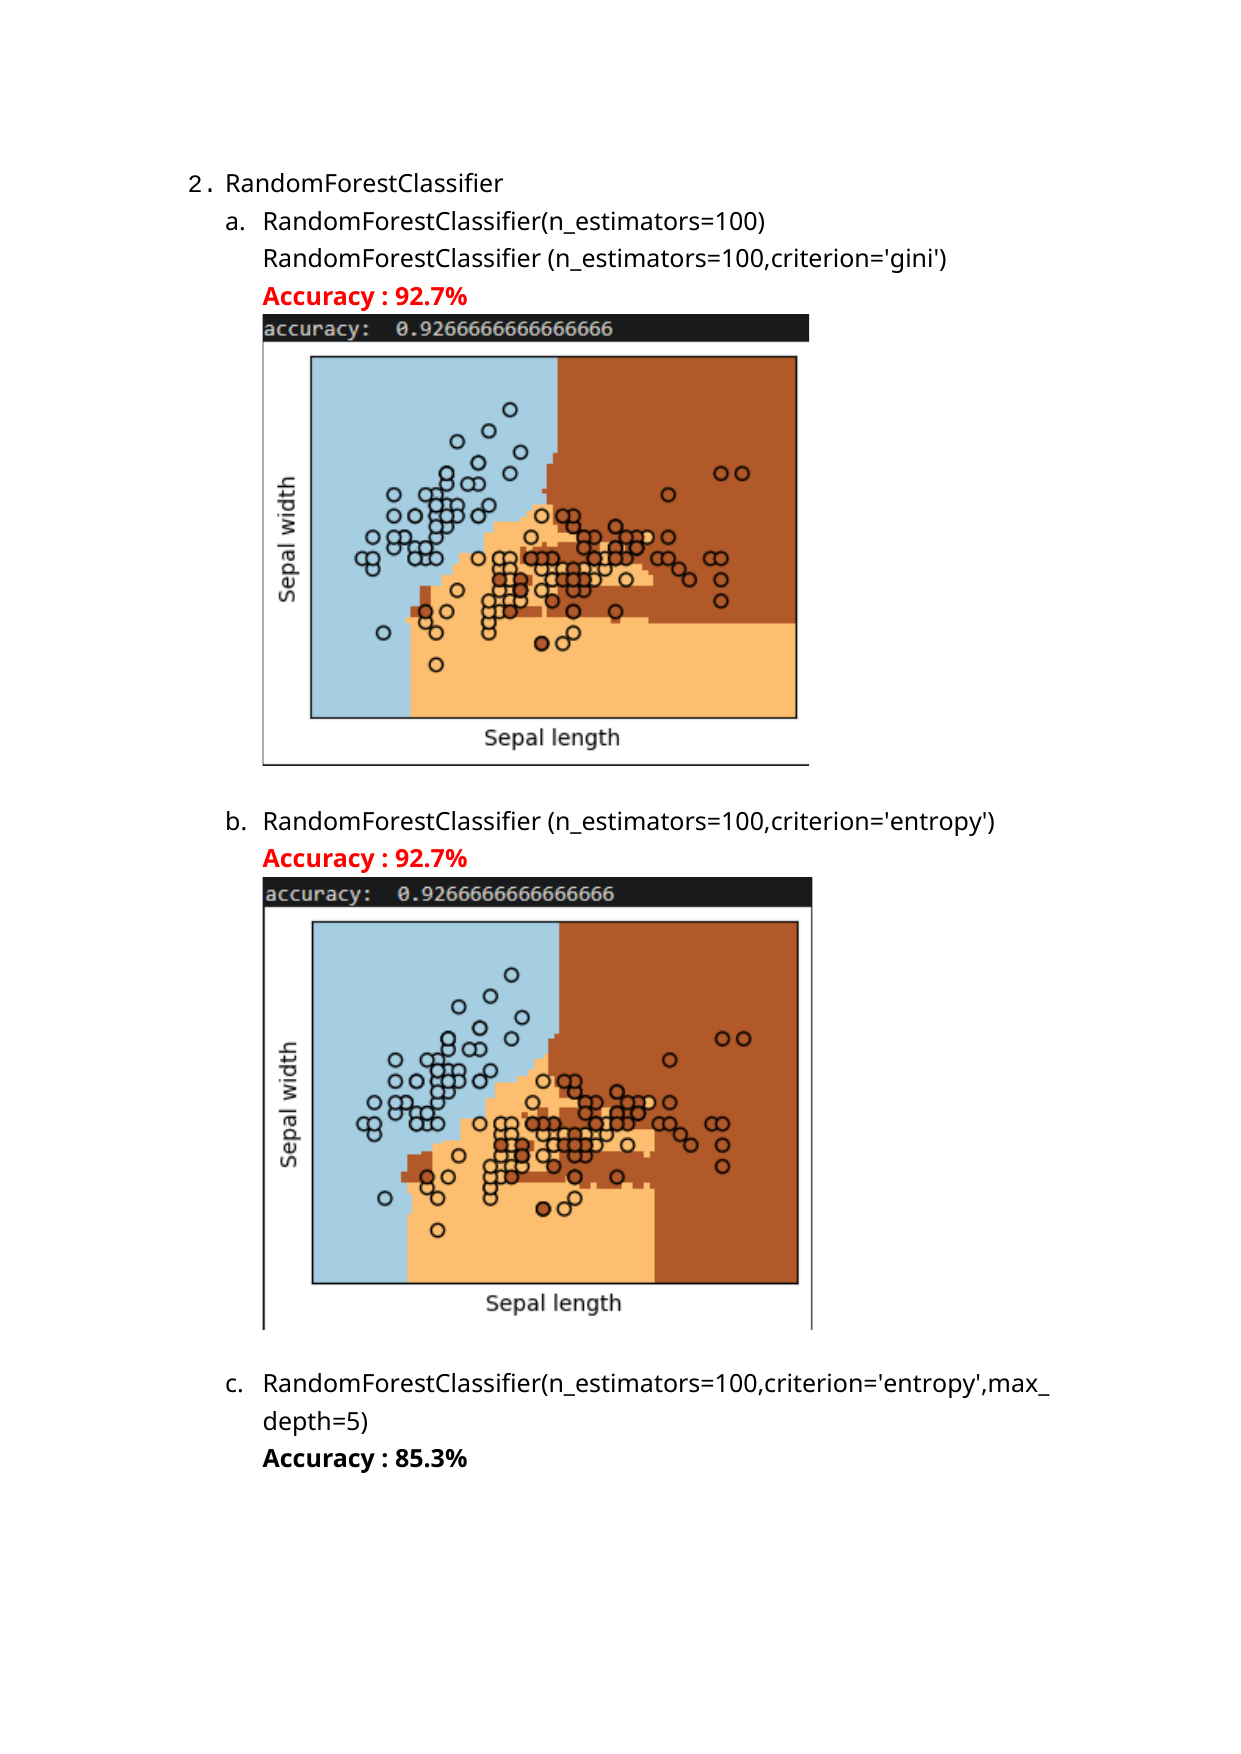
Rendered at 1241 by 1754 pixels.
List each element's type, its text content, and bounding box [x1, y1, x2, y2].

list Accuracy : 92.7% [262, 839, 1053, 877]
list RandomForestClassifier (n_estimators=100,criterion='entropy') [225, 802, 1053, 839]
list Accuracy : 85.3% [262, 1439, 1053, 1477]
list RandomForestClassifier(n_estimators=100) [225, 202, 1053, 239]
list RandomForestClassifier(n_estimators=100,criterion='entropy',max_depth=5) [225, 1364, 1053, 1439]
picture [262, 877, 813, 1330]
list RandomForestClassifier [187, 164, 1053, 202]
picture [262, 314, 810, 766]
list RandomForestClassifier (n_estimators=100,criterion='gini') [262, 239, 1053, 277]
list Accuracy : 92.7% [262, 277, 1053, 314]
